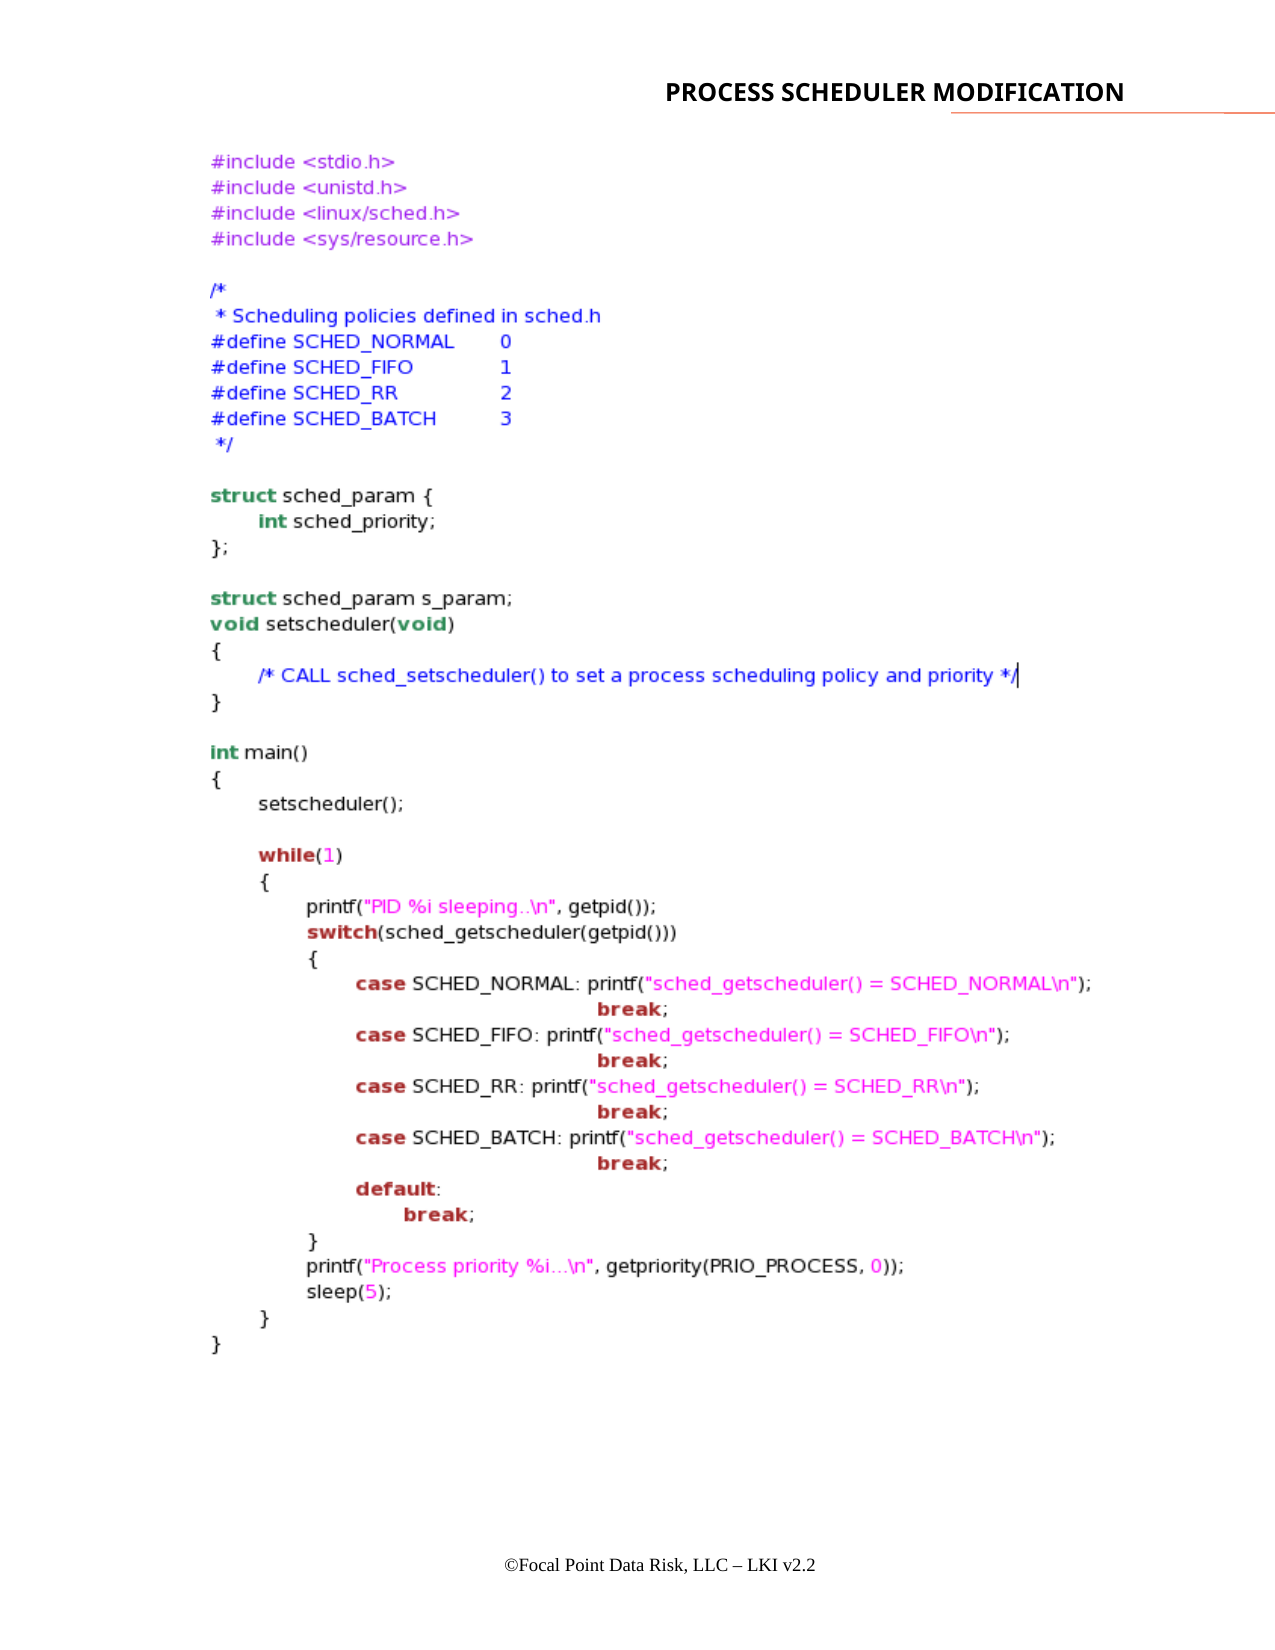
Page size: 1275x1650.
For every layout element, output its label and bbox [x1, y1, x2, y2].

picture [210, 150, 1110, 1371]
